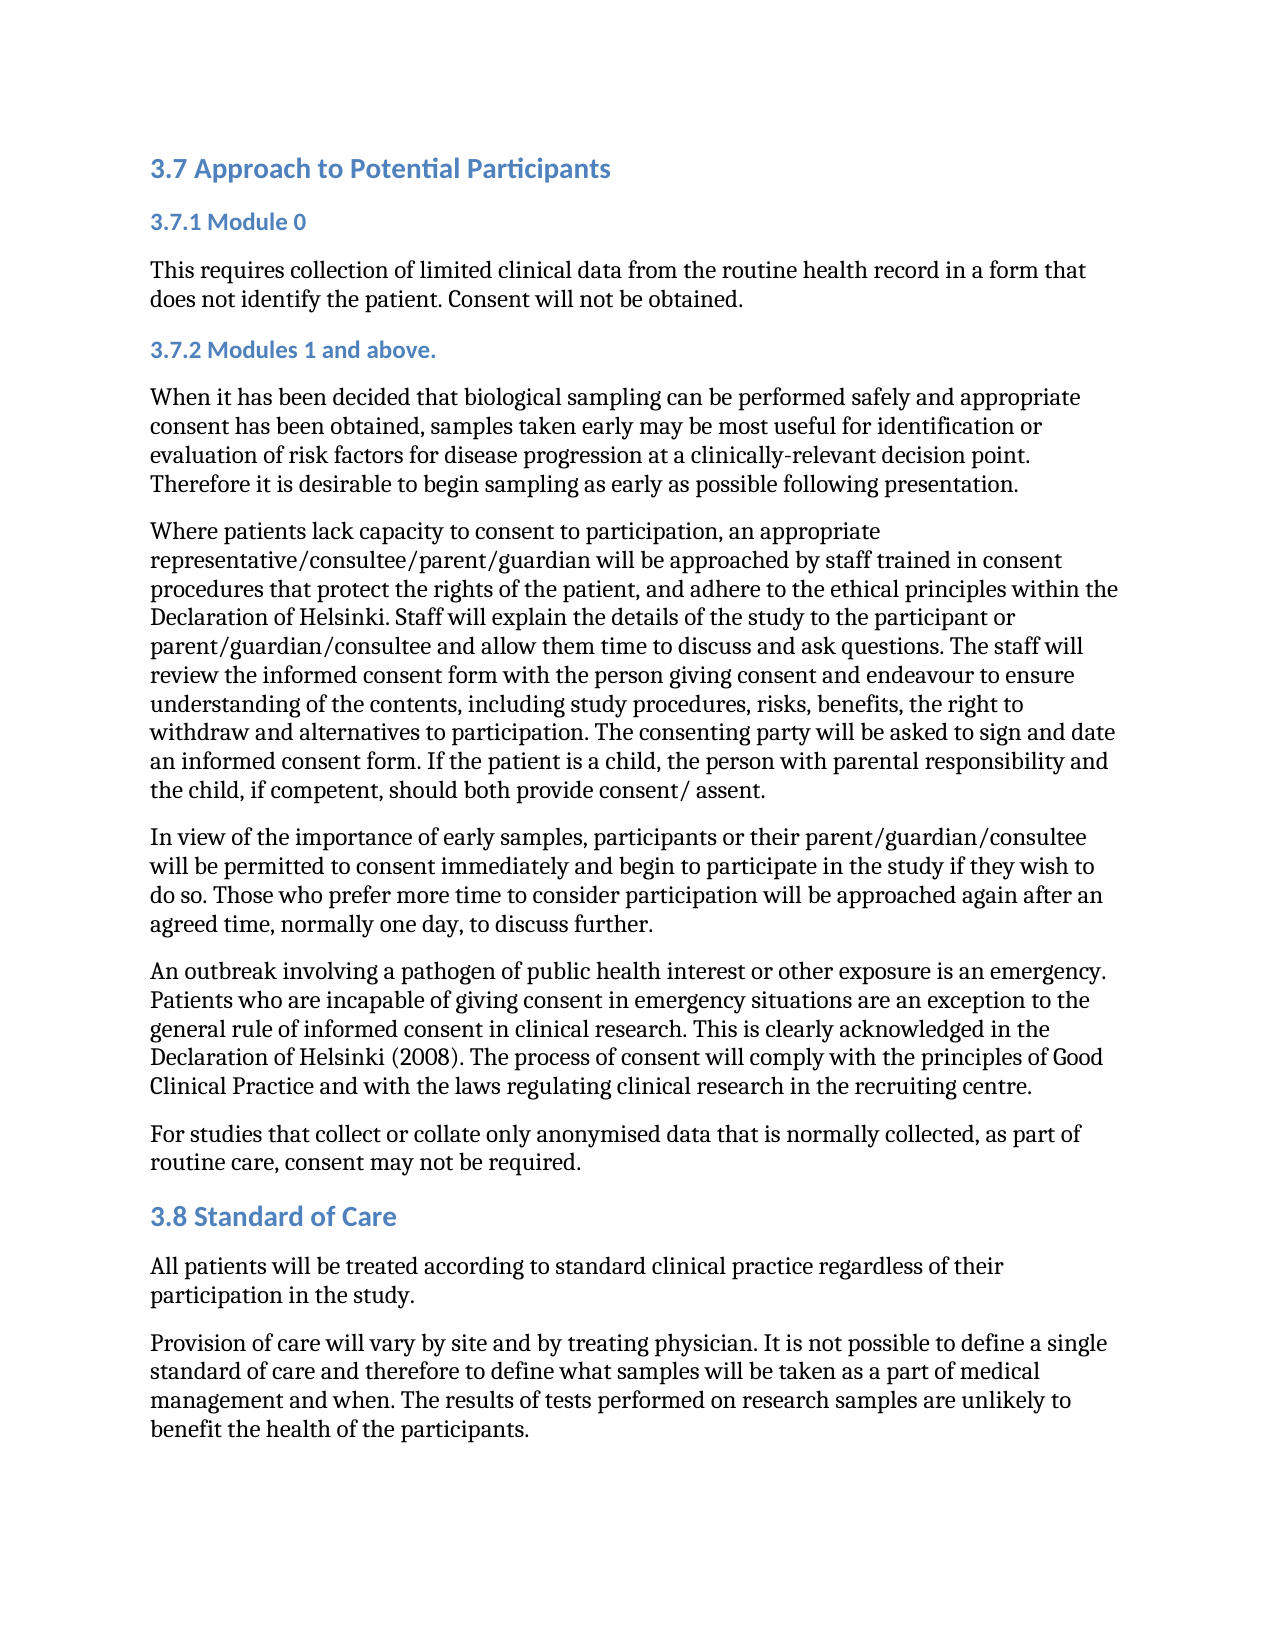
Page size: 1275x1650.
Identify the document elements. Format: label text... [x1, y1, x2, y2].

text When it has been decided that biological sampling can be performed safely and appropriate consent has been obtained, samples taken early may be most useful for identification or evaluation of risk factors for disease progression at a clinically-relevant decision point. Therefore it is desirable to begin sampling as early as possible following presentation. [150, 383, 1125, 498]
text An outbreak involving a pathogen of public health interest or other exposure is an emergency. Patients who are incapable of giving consent in emergency situations are an exception to the general rule of informed consent in clinical research. This is clearly acknowledged in the Declaration of Helsinki (2008). The process of consent will comply with the principles of Good Clinical Practice and with the laws regulating clinical research in the recruiting centre. [150, 957, 1125, 1101]
text In view of the importance of early samples, participants or their parent/guardian/consultee will be permitted to consent immediately and begin to participate in the study if they wish to do so. Those who prefer more time to consider participation will be approached again after an agreed time, normally one day, to discuss further. [150, 823, 1125, 938]
subtitle 3.7 Approach to Potential Participants [150, 150, 1125, 186]
subtitle 3.8 Standard of Care [150, 1198, 1125, 1233]
text All patients will be treated according to standard clinical practice regardless of their participation in the study. [150, 1252, 1125, 1310]
text Provision of care will vary by site and by treating physician. It is not possible to define a single standard of care and therefore to define what samples will be taken as a part of medical management and when. The results of tests performed on research samples are unlikely to benefit the health of the participants. [150, 1328, 1125, 1443]
text This requires collection of limited clinical data from the routine health record in a form that does not identify the patient. Consent will not be obtained. [150, 256, 1125, 313]
subtitle 3.7.1 Module 0 [150, 206, 1125, 237]
text Where patients lack capacity to consent to participation, an appropriate representative/consultee/parent/guardian will be approached by staff trained in consent procedures that protect the rights of the patient, and adhere to the ethical principles within the Declaration of Helsinki. Staff will explain the details of the study to the participant or parent/guardian/consultee and allow them time to discuss and ask questions. The staff will review the informed consent form with the person giving consent and endeavour to ensure understanding of the contents, including study procedures, risks, benefits, the right to withdraw and alternatives to participation. The consenting party will be asked to sign and date an informed consent form. If the patient is a child, the person with parental responsibility and the child, if competent, should both provide consent/ assent. [150, 517, 1125, 804]
text For studies that collect or collate only anonymised data that is normally collected, as part of routine care, consent may not be required. [150, 1119, 1125, 1177]
subtitle 3.7.2 Modules 1 and above. [150, 334, 1125, 364]
